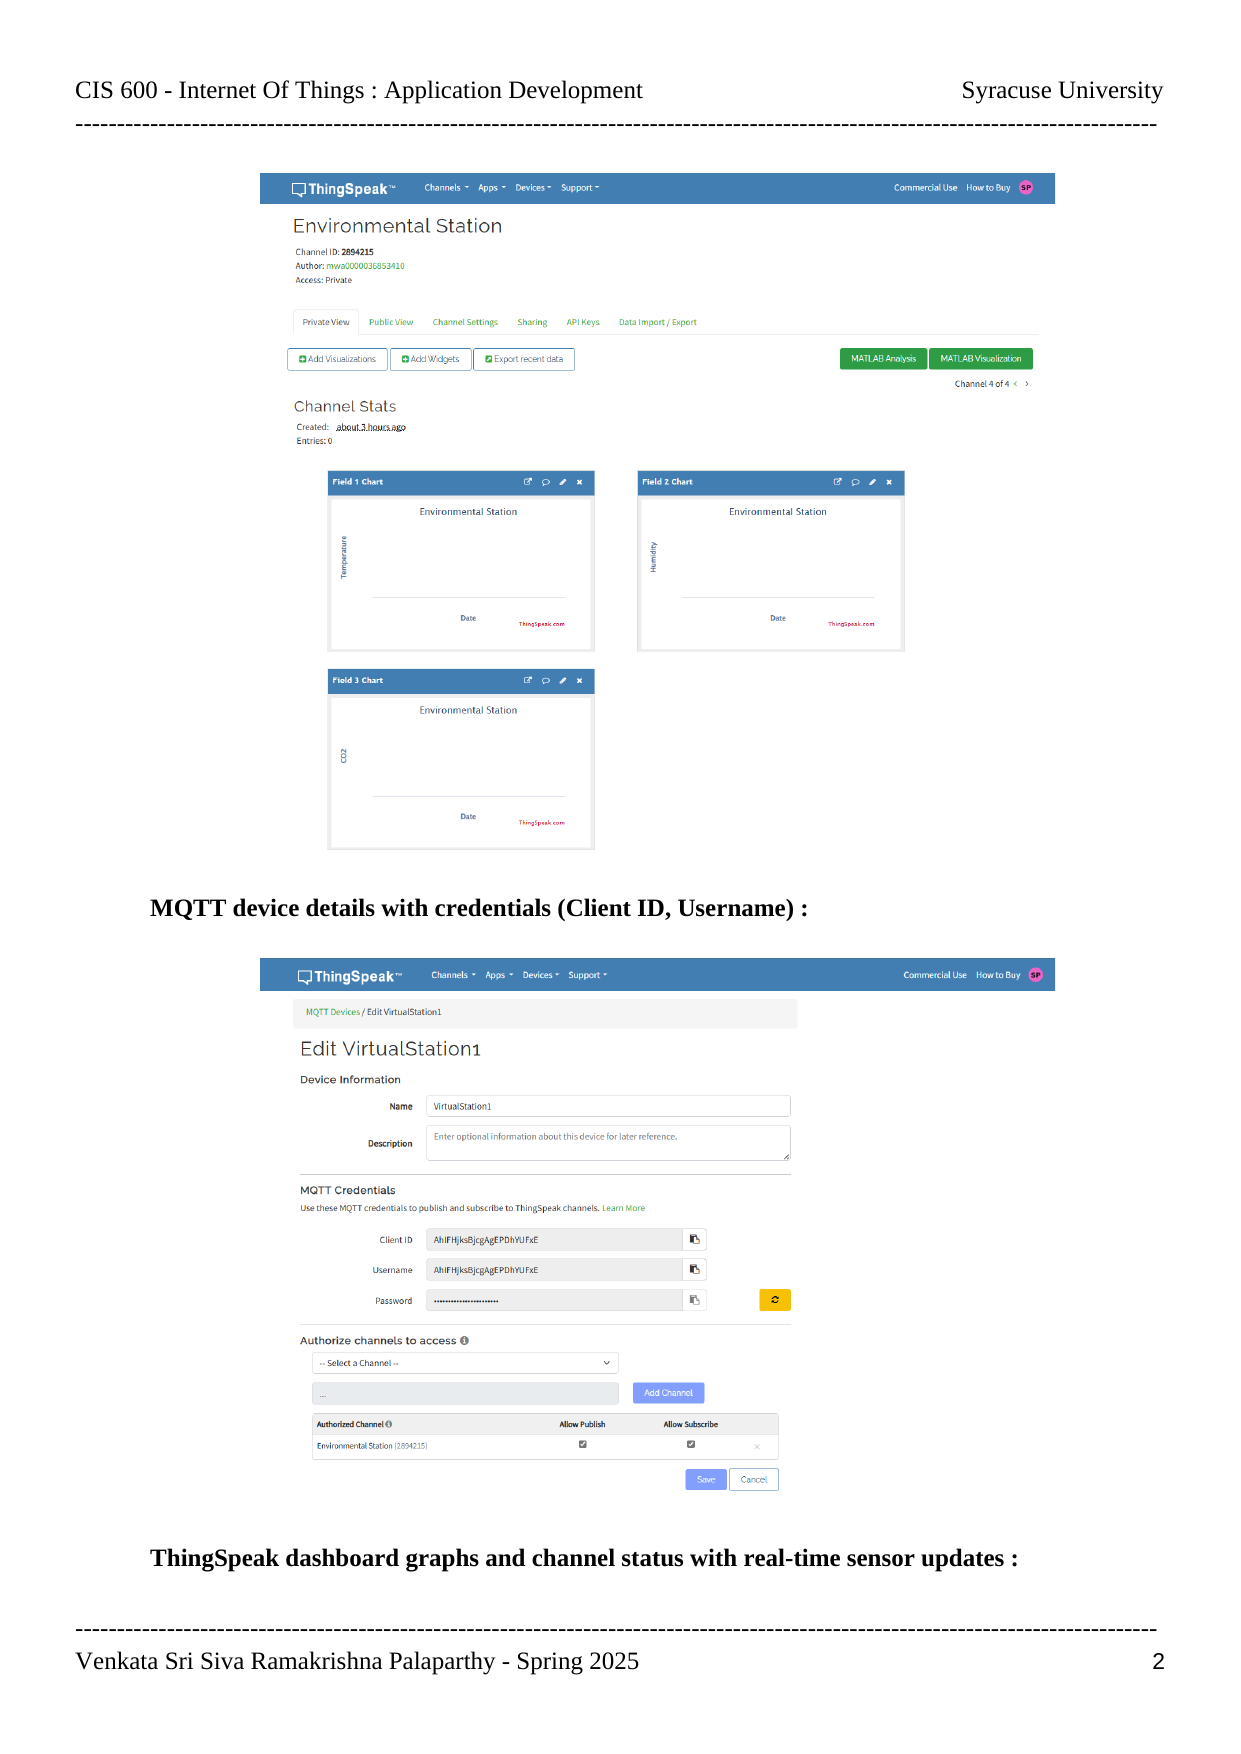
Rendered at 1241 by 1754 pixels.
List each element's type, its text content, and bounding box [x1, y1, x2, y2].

text ThingSpeak dashboard graphs and channel status with real-time sensor updates : [150, 1543, 1165, 1572]
picture [260, 173, 1055, 856]
text MQTT device details with credentials (Client ID, Username) : [150, 893, 1165, 921]
picture [260, 958, 1055, 1539]
